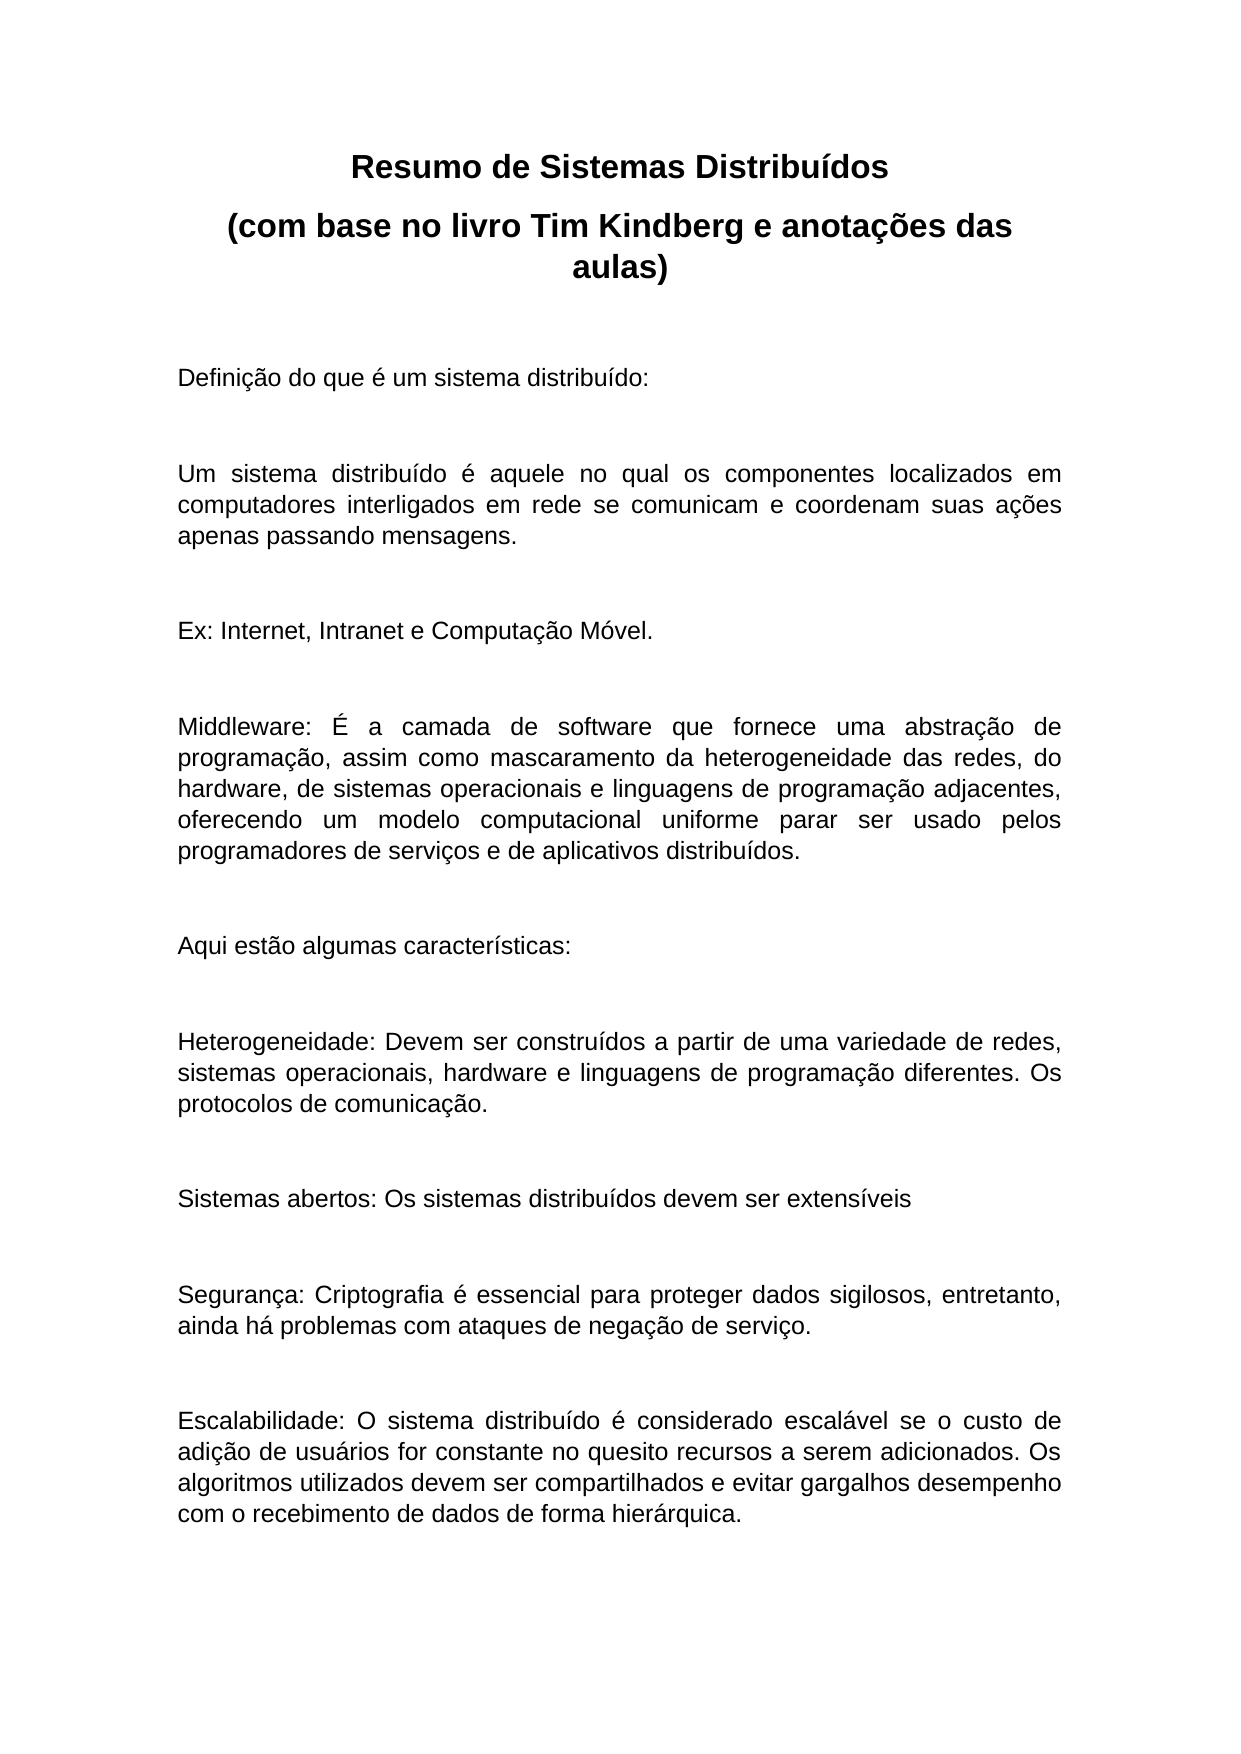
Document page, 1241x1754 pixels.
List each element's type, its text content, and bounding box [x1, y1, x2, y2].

text (com base no livro Tim Kindberg e anotações das aulas) [177, 206, 1063, 286]
text Um sistema distribuído é aquele no qual os componentes localizados em computadores interligados em rede se comunicam e coordenam suas ações apenas passando mensagens. [177, 459, 1063, 550]
text Middleware: É a camada de software que fornece uma abstração de programação, assim como mascaramento da heterogeneidade das redes, do hardware, de sistemas operacionais e linguagens de programação adjacentes, oferecendo um modelo computacional uniforme parar ser usado pelos programadores de serviços e de aplicativos distribuídos. [177, 712, 1063, 865]
text Heterogeneidade: Devem ser construídos a partir de uma variedade de redes, sistemas operacionais, hardware e linguagens de programação diferentes. Os protocolos de comunicação. [177, 1027, 1063, 1118]
text Definição do que é um sistema distribuído: [177, 363, 1063, 392]
text Sistemas abertos: Os sistemas distribuídos devem ser extensíveis [177, 1184, 1063, 1213]
text Segurança: Criptografia é essencial para proteger dados sigilosos, entretanto, ainda há problemas com ataques de negação de serviço. [177, 1280, 1063, 1339]
text Escalabilidade: O sistema distribuído é considerado escalável se o custo de adição de usuários for constante no quesito recursos a serem adicionados. Os algoritmos utilizados devem ser compartilhados e evitar gargalhos desempenho com o recebimento de dados de forma hierárquica. [177, 1406, 1063, 1528]
text Ex: Internet, Intranet e Computação Móvel. [177, 616, 1063, 645]
text Resumo de Sistemas Distribuídos [177, 148, 1063, 186]
text Aqui estão algumas características: [177, 931, 1063, 960]
